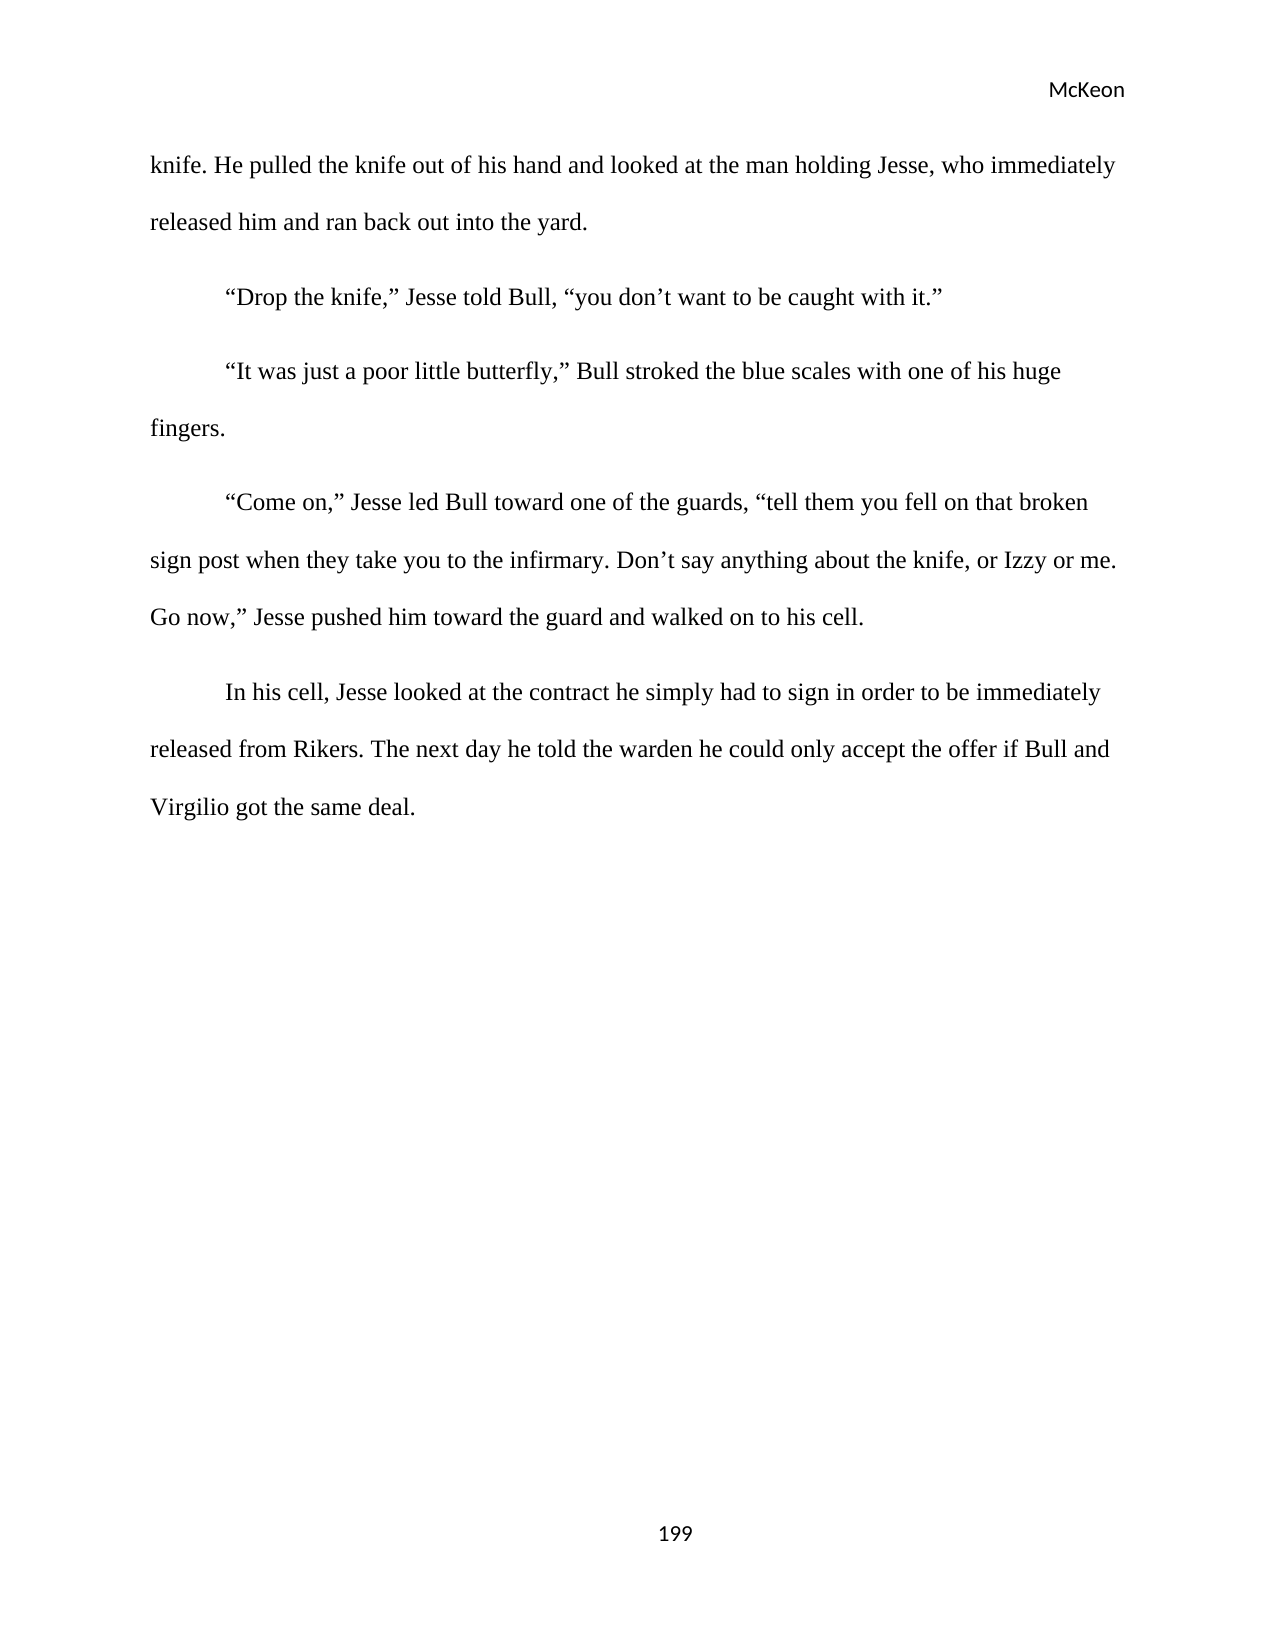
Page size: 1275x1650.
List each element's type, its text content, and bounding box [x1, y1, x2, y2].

text “It was just a poor little butterfly,” Bull stroked the blue scales with one of his huge fingers. [150, 356, 1125, 442]
text “Come on,” Jesse led Bull toward one of the guards, “tell them you fell on that broken sign post when they take you to the infirmary. Don’t say anything about the knife, or Izzy or me. Go now,” Jesse pushed him toward the guard and walked on to his cell. [150, 487, 1125, 631]
text “Drop the knife,” Jesse told Bull, “you don’t want to be caught with it.” [150, 282, 1125, 310]
text In his cell, Jesse looked at the contract he simply had to sign in order to be immediately released from Rikers. The next day he told the warden he could only accept the offer if Bull and Virgilio got the same deal. [150, 677, 1125, 820]
